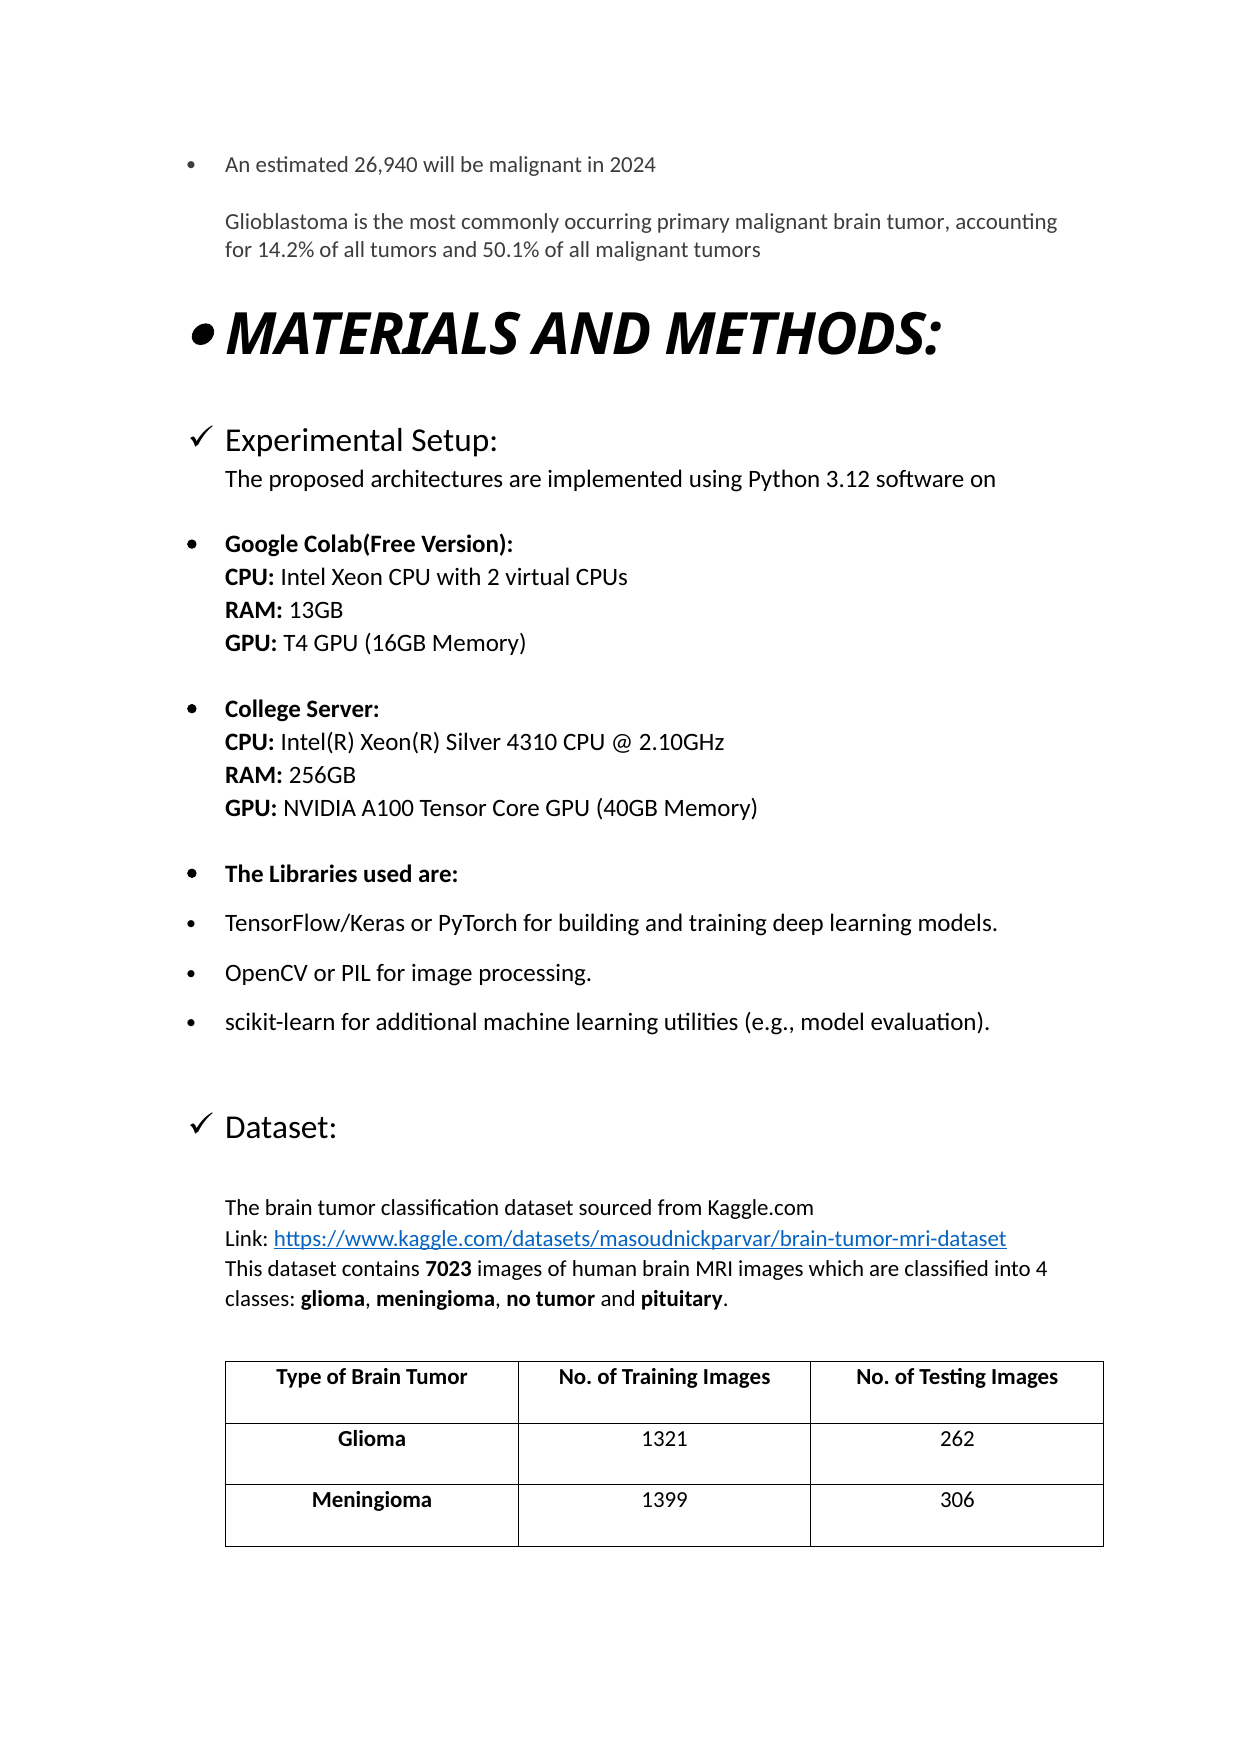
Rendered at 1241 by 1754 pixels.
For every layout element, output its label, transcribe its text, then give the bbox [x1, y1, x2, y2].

list Experimental Setup: [187, 419, 1090, 459]
list The proposed architectures are implemented using Python 3.12 software on [225, 463, 1090, 493]
list CPU: Intel Xeon CPU with 2 virtual CPUs [225, 561, 1090, 592]
list Link: https://www.kaggle.com/datasets/masoudnickparvar/brain-tumor-mri-dataset [225, 1224, 1090, 1252]
list CPU: Intel(R) Xeon(R) Silver 4310 CPU @ 2.10GHz [225, 726, 1090, 757]
table_cell 262 [811, 1424, 1103, 1484]
list The brain tumor classification dataset sourced from Kaggle.com [225, 1193, 1090, 1222]
list TensorFlow/Keras or PyTorch for building and training deep learning models. [187, 907, 1090, 938]
list GPU: T4 GPU (16GB Memory) [225, 627, 1090, 658]
list Dataset: [187, 1106, 1090, 1146]
table_cell 1399 [519, 1485, 810, 1546]
table_cell Meningioma [226, 1485, 518, 1546]
list GPU: NVIDIA A100 Tensor Core GPU (40GB Memory) [225, 792, 1090, 822]
table_cell 306 [811, 1485, 1103, 1546]
list College Server: [187, 693, 1090, 724]
table_header No. of Training Images [519, 1362, 810, 1423]
list This dataset contains 7023 images of human brain MRI images which are classified into 4 classes: glioma, meningioma, no tumor and pituitary. [225, 1254, 1090, 1312]
table_header Type of Brain Tumor [226, 1362, 518, 1423]
list RAM: 13GB [225, 594, 1090, 625]
list An estimated 26,940 will be malignant in 2024 [187, 150, 1090, 178]
list RAM: 256GB [225, 759, 1090, 789]
title MATERIALS AND METHODS: [187, 292, 1090, 372]
list The Libraries used are: [187, 858, 1090, 888]
text Glioblastoma is the most commonly occurring primary malignant brain tumor, accounting for 14.2% of all tumors and 50.1% of all malignant tumors [225, 207, 1090, 263]
list Google Colab(Free Version): [187, 528, 1090, 559]
table_header No. of Testing Images [811, 1362, 1103, 1423]
table_cell Glioma [226, 1424, 518, 1484]
list OpenCV or PIL for image processing. [187, 957, 1090, 987]
list scikit-learn for additional machine learning utilities (e.g., model evaluation). [187, 1006, 1090, 1037]
table_cell 1321 [519, 1424, 810, 1484]
